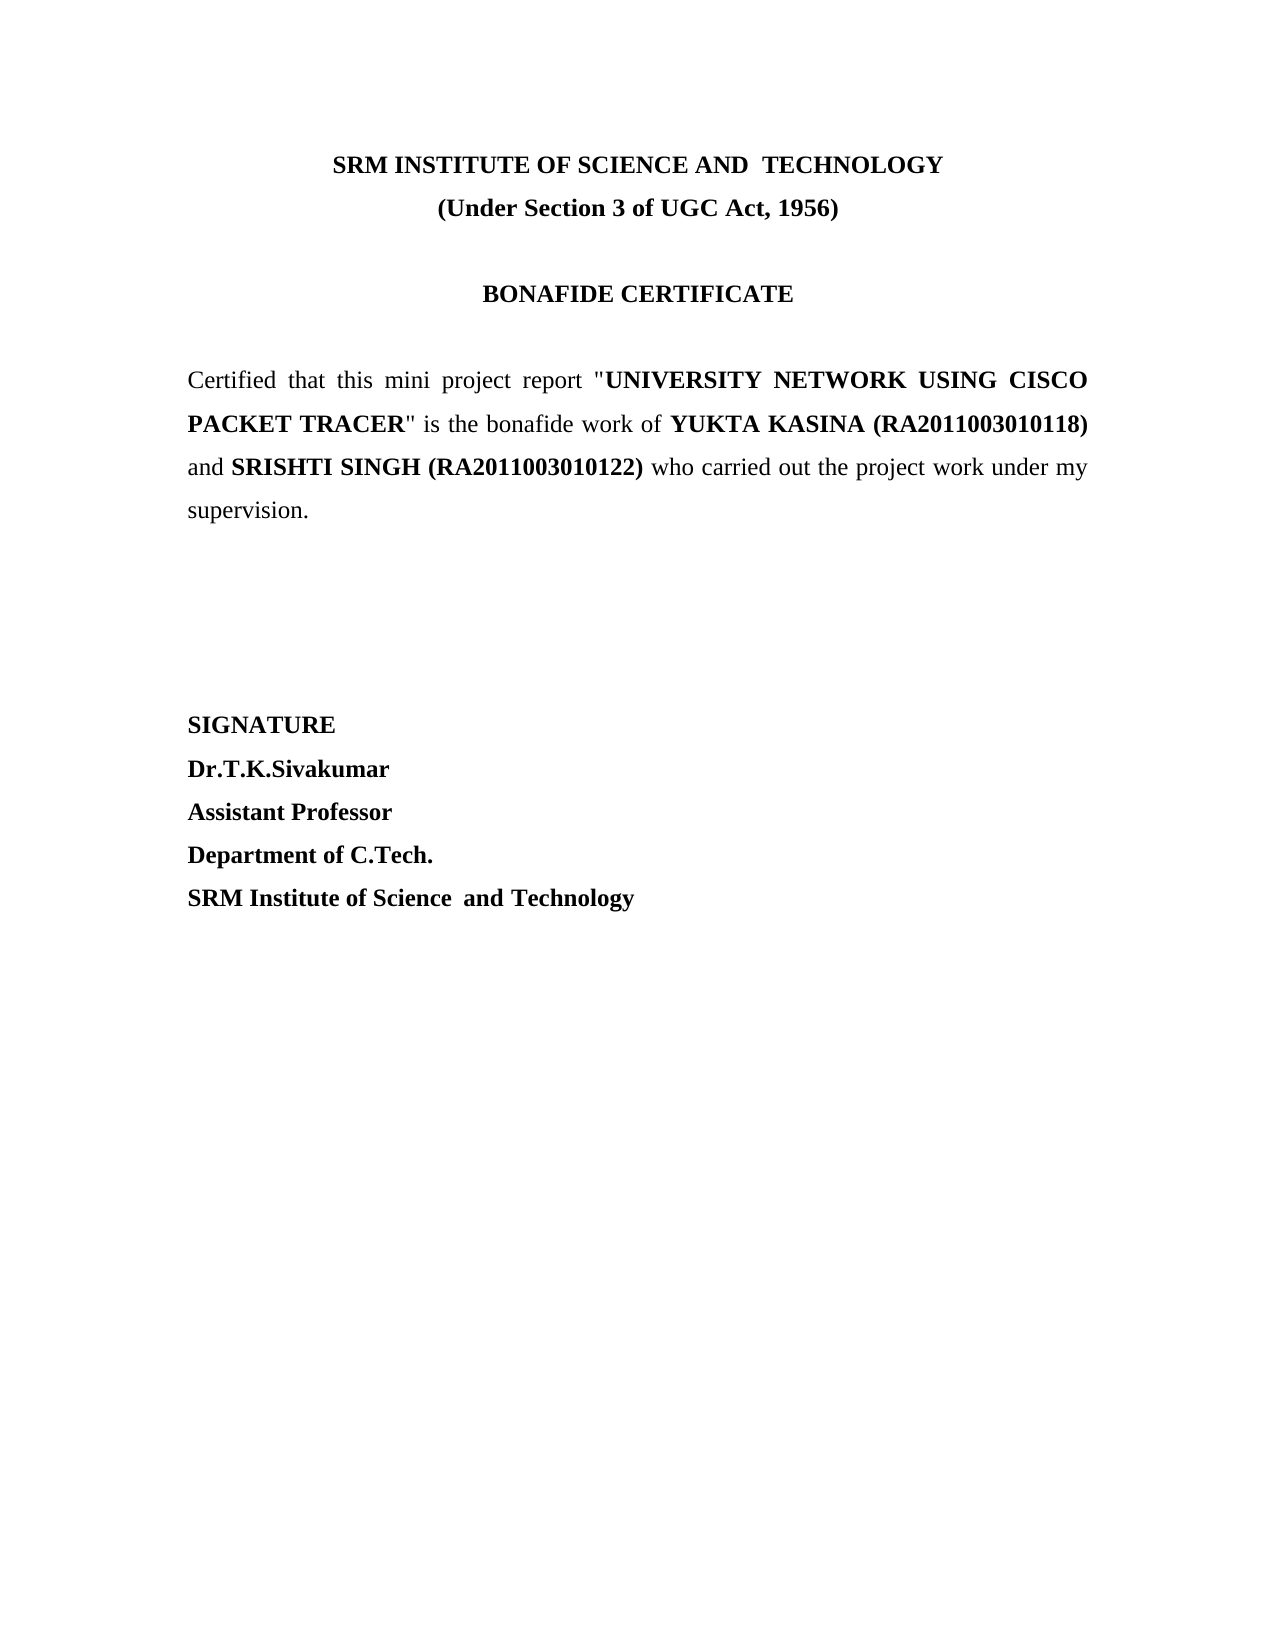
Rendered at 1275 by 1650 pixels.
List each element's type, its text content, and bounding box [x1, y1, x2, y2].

text Dr.T.K.Sivakumar [187, 754, 1088, 782]
subtitle Assistant Professor [187, 797, 1088, 826]
text SRM Institute of Science and Technology [187, 883, 1088, 912]
text SRM INSTITUTE OF SCIENCE AND TECHNOLOGY [187, 150, 1088, 179]
text BONAFIDE CERTIFICATE [187, 279, 1088, 308]
text Certified that this mini project report "UNIVERSITY NETWORK USING CISCO PACKET TRACER" is the bonafide work of YUKTA KASINA (RA2011003010118) and SRISHTI SINGH (RA2011003010122) who carried out the project work under my supervision. [187, 366, 1088, 524]
subtitle SIGNATURE [187, 711, 1088, 739]
text Department of C.Tech. [187, 840, 1088, 869]
text (Under Section 3 of UGC Act, 1956) [187, 193, 1088, 222]
